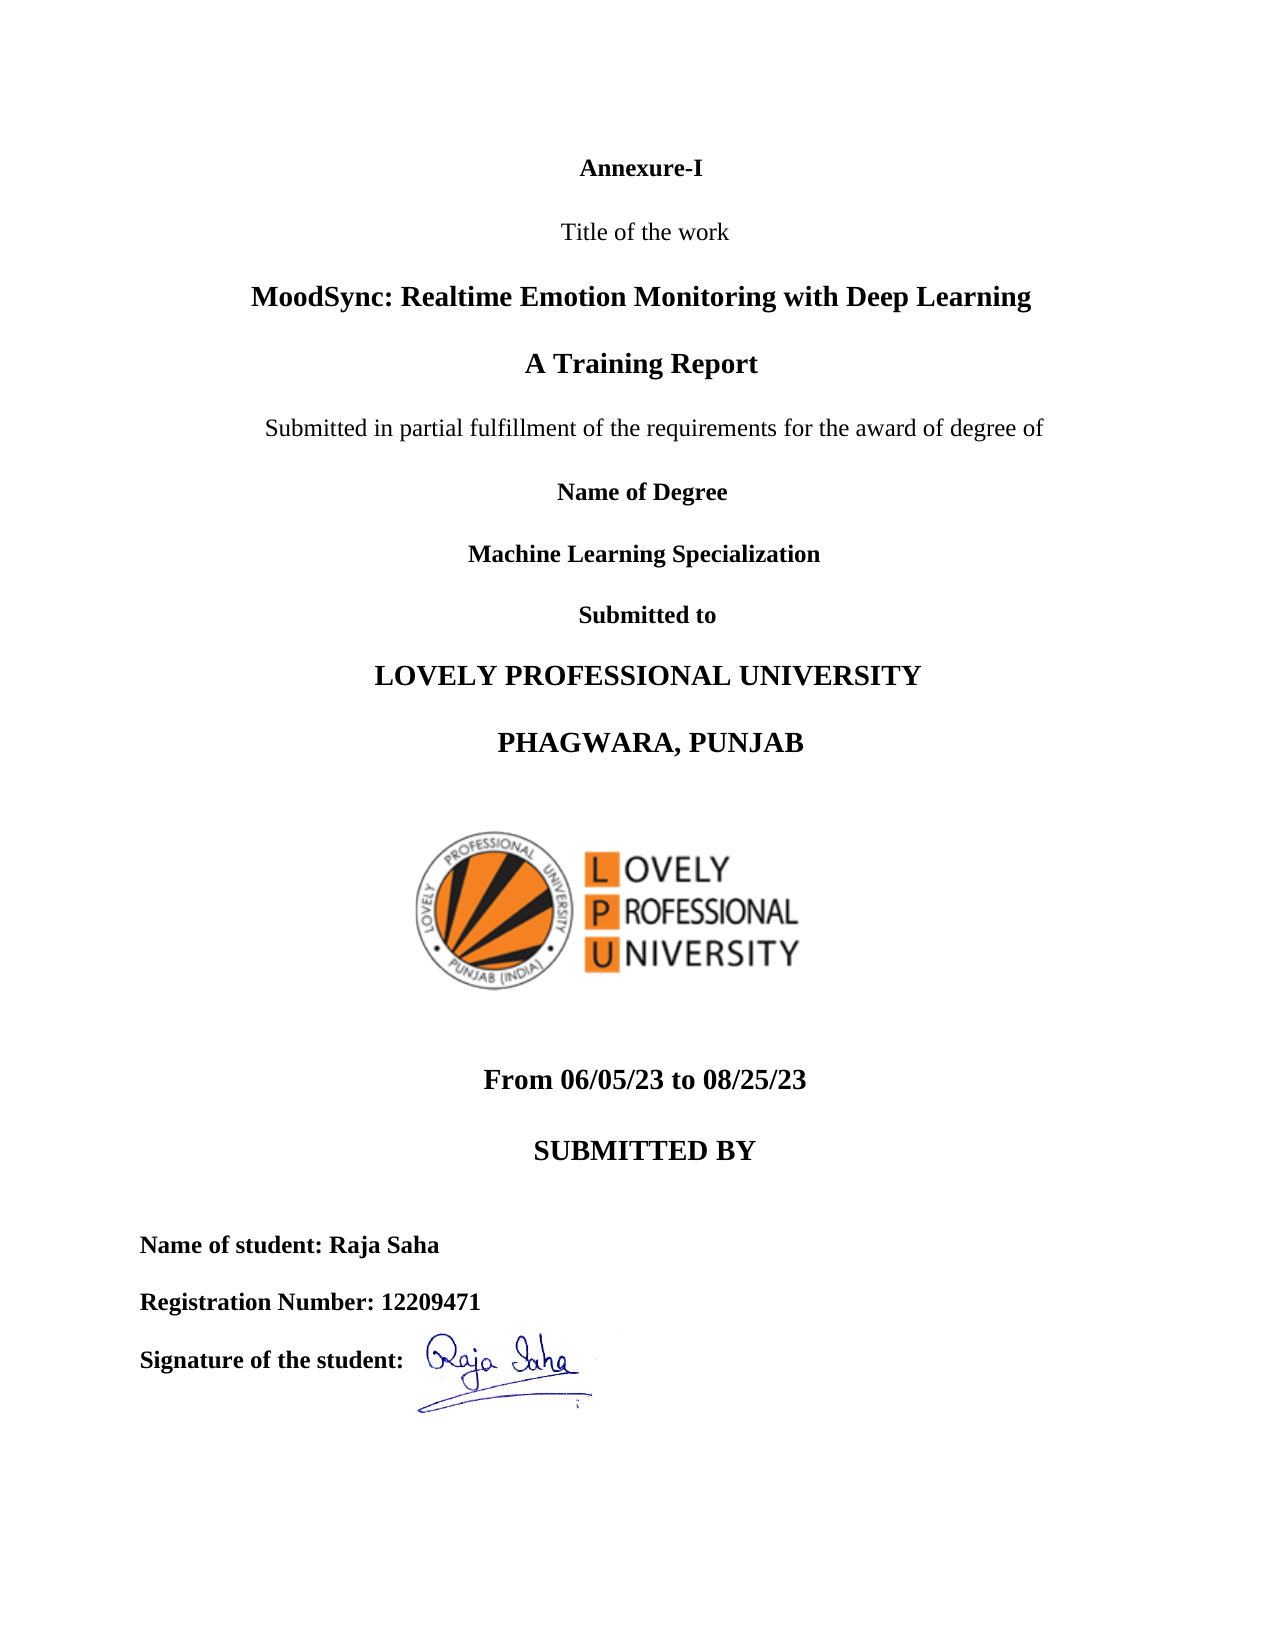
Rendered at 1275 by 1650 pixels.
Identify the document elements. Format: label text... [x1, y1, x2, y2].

text LOVELY PROFESSIONAL UNIVERSITY [149, 658, 1152, 691]
subtitle Submitted to [136, 600, 1152, 629]
text A Training Report [139, 346, 1143, 380]
picture [366, 1316, 630, 1420]
text Registration Number: 12209471 [139, 1287, 599, 1316]
subtitle SUBMITTED BY [139, 1133, 1150, 1167]
text MoodSync: Realtime Emotion Monitoring with Deep Learning [139, 279, 1143, 312]
subtitle Name of Degree [136, 477, 1152, 506]
text PHAGWARA, PUNJAB [149, 725, 1152, 758]
subtitle Signature of the student: [139, 1345, 411, 1373]
text Submitted in partial fulfillment of the requirements for the award of degree of [259, 413, 1049, 442]
text Annexure-I [139, 153, 1143, 182]
subtitle From 06/05/23 to 08/25/23 [139, 1062, 1150, 1096]
subtitle Machine Learning Specialization [136, 539, 1152, 567]
subtitle Name of student: Raja Saha [139, 1230, 524, 1258]
subtitle Title of the work [139, 217, 1150, 245]
picture [415, 831, 800, 991]
